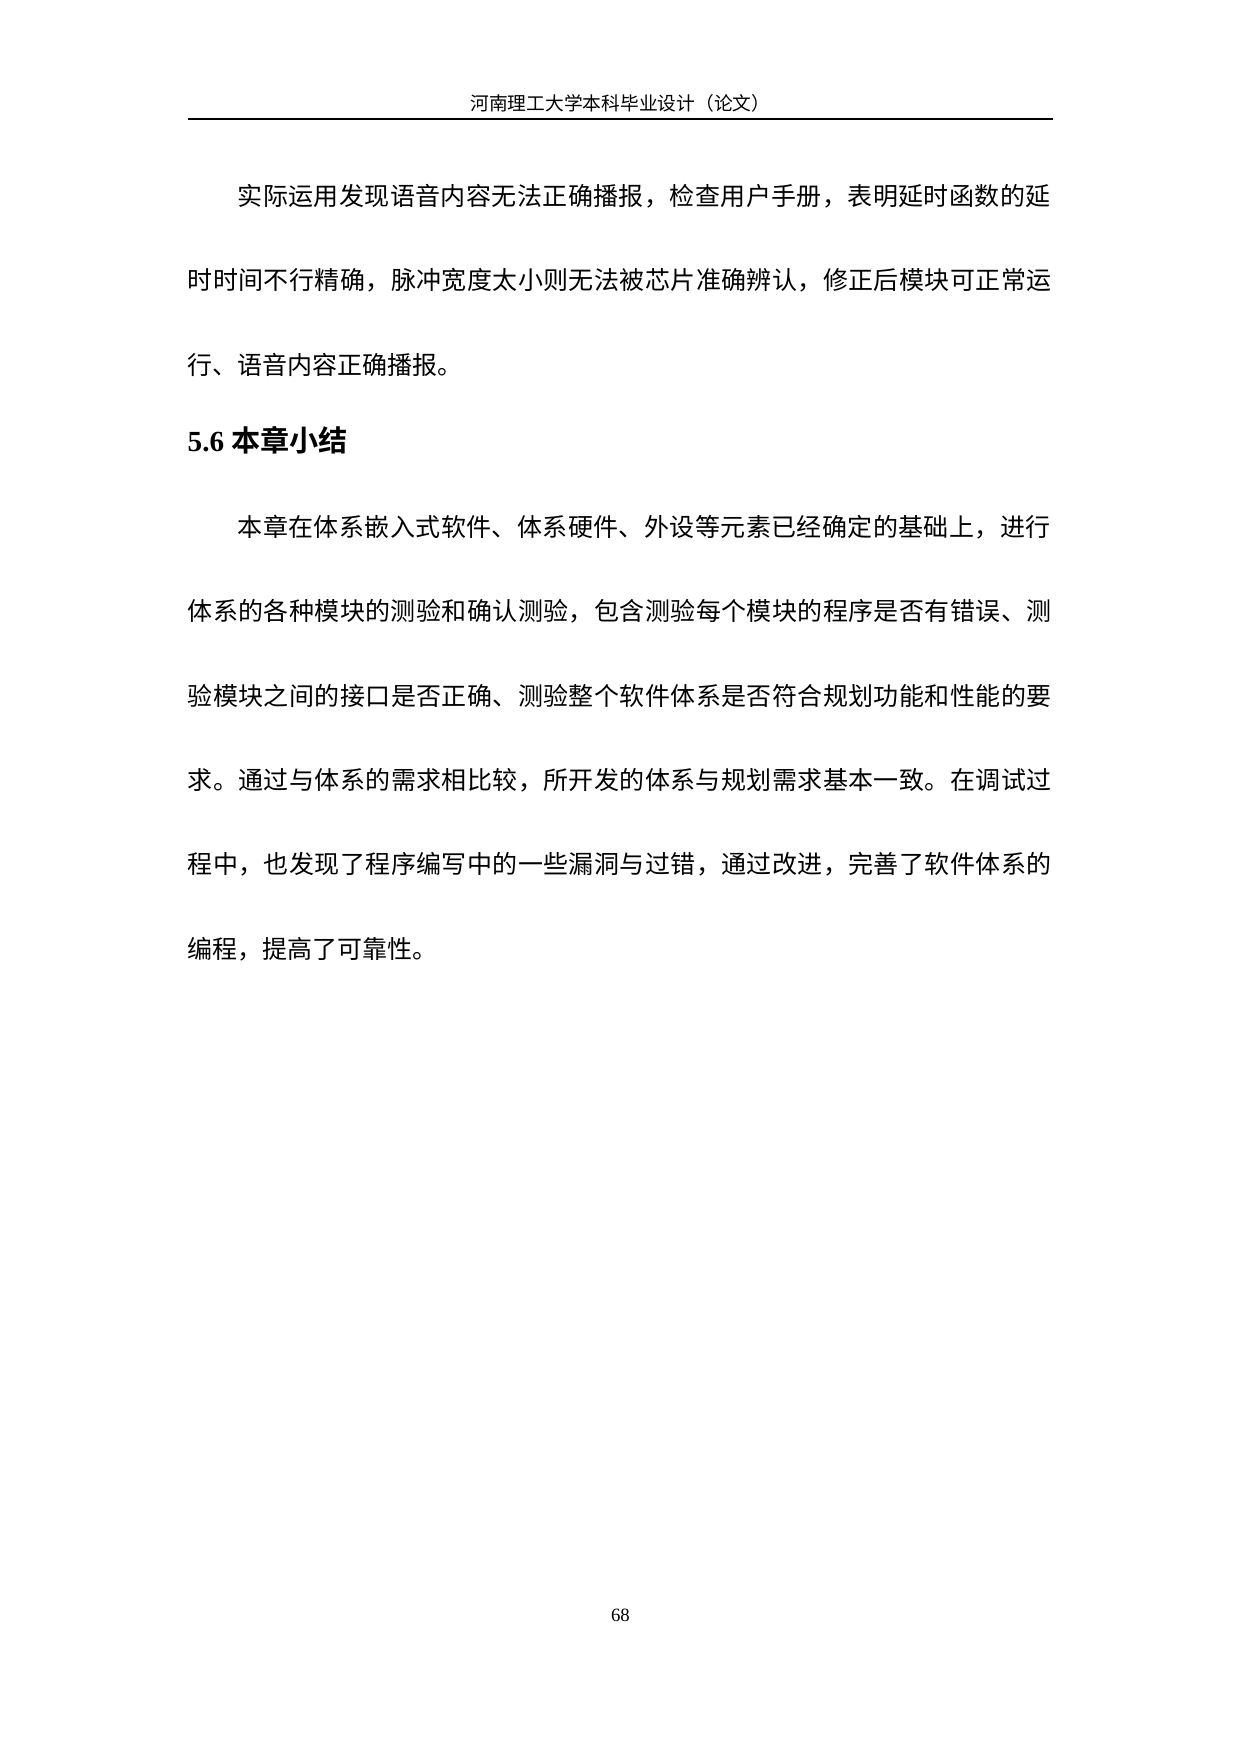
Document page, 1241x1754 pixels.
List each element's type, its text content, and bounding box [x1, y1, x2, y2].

text 实际运用发现语音内容无法正确播报，检查用户手册，表明延时函数的延时时间不行精确，脉冲宽度太小则无法被芯片准确辨认，修正后模块可正常运行、语音内容正确播报。 [187, 162, 1053, 396]
subtitle 本章小结 [187, 407, 1053, 472]
text 本章在体系嵌入式软件、体系硬件、外设等元素已经确定的基础上，进行体系的各种模块的测验和确认测验，包含测验每个模块的程序是否有错误、测验模块之间的接口是否正确、测验整个软件体系是否符合规划功能和性能的要求。通过与体系的需求相比较，所开发的体系与规划需求基本一致。在调试过程中，也发现了程序编写中的一些漏洞与过错，通过改进，完善了软件体系的编程，提高了可靠性。 [187, 493, 1053, 980]
